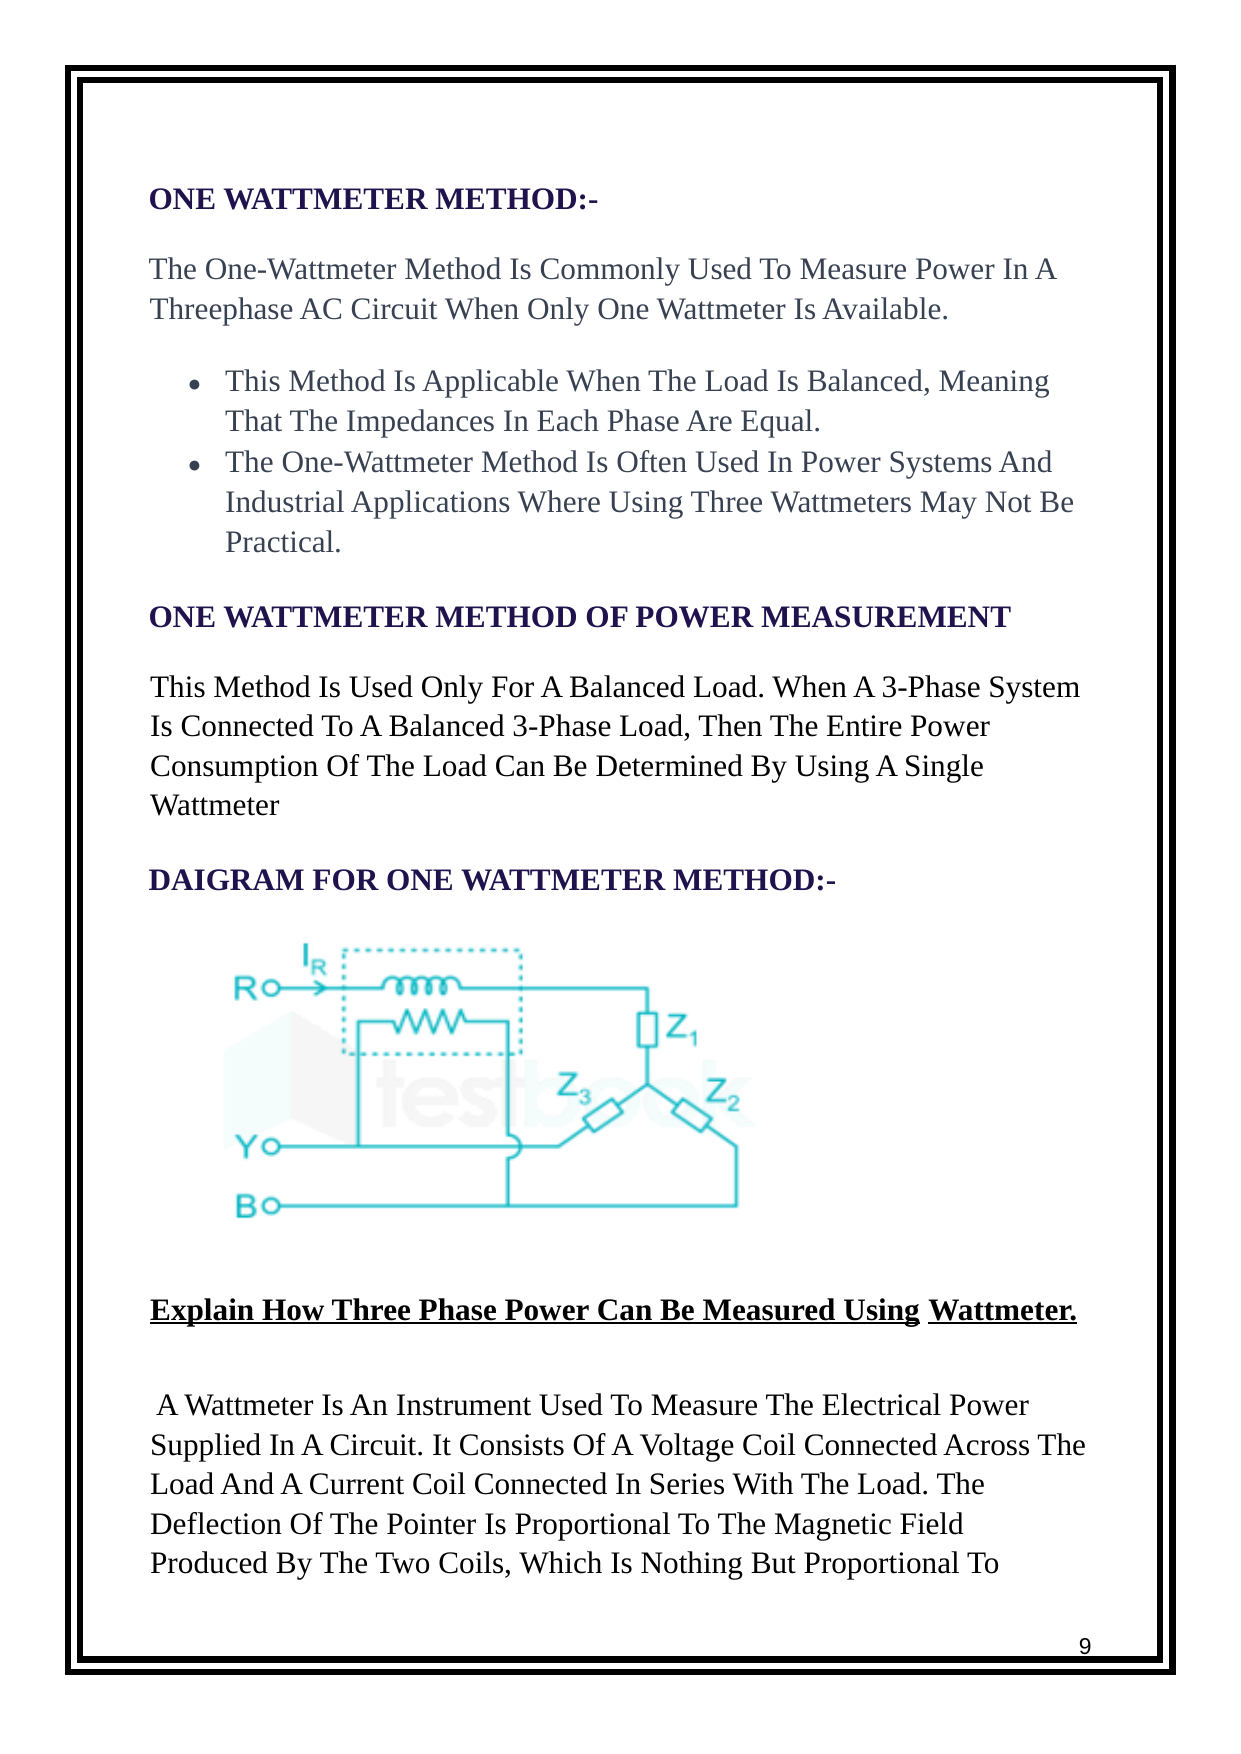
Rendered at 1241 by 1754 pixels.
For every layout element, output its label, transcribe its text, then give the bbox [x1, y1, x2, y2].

list The One-Wattmeter Method Is Often Used In Power Systems And Industrial Applications Where Using Three Wattmeters May Not Be Practical. [187, 443, 1089, 559]
list This Method Is Applicable When The Load Is Balanced, Meaning That The Impedances In Each Phase Are Equal. [187, 362, 1089, 438]
text Explain How Three Phase Power Can Be Measured Using Wattmeter. [150, 1291, 1089, 1327]
subtitle ONE WATTMETER METHOD OF POWER MEASUREMENT [148, 598, 1089, 634]
text This Method Is Used Only For A Balanced Load. When A 3-Phase System Is Connected To A Balanced 3-Phase Load, Then The Entire Power Consumption Of The Load Can Be Determined By Using A Single Wattmeter [150, 668, 1089, 822]
picture [214, 930, 757, 1232]
text The One-Wattmeter Method Is Commonly Used To Measure Power In A Threephase AC Circuit When Only One Wattmeter Is Available. [148, 250, 1089, 326]
subtitle DAIGRAM FOR ONE WATTMETER METHOD:- [148, 861, 1089, 897]
subtitle ONE WATTMETER METHOD:- [148, 180, 1089, 216]
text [150, 1387, 1089, 1580]
